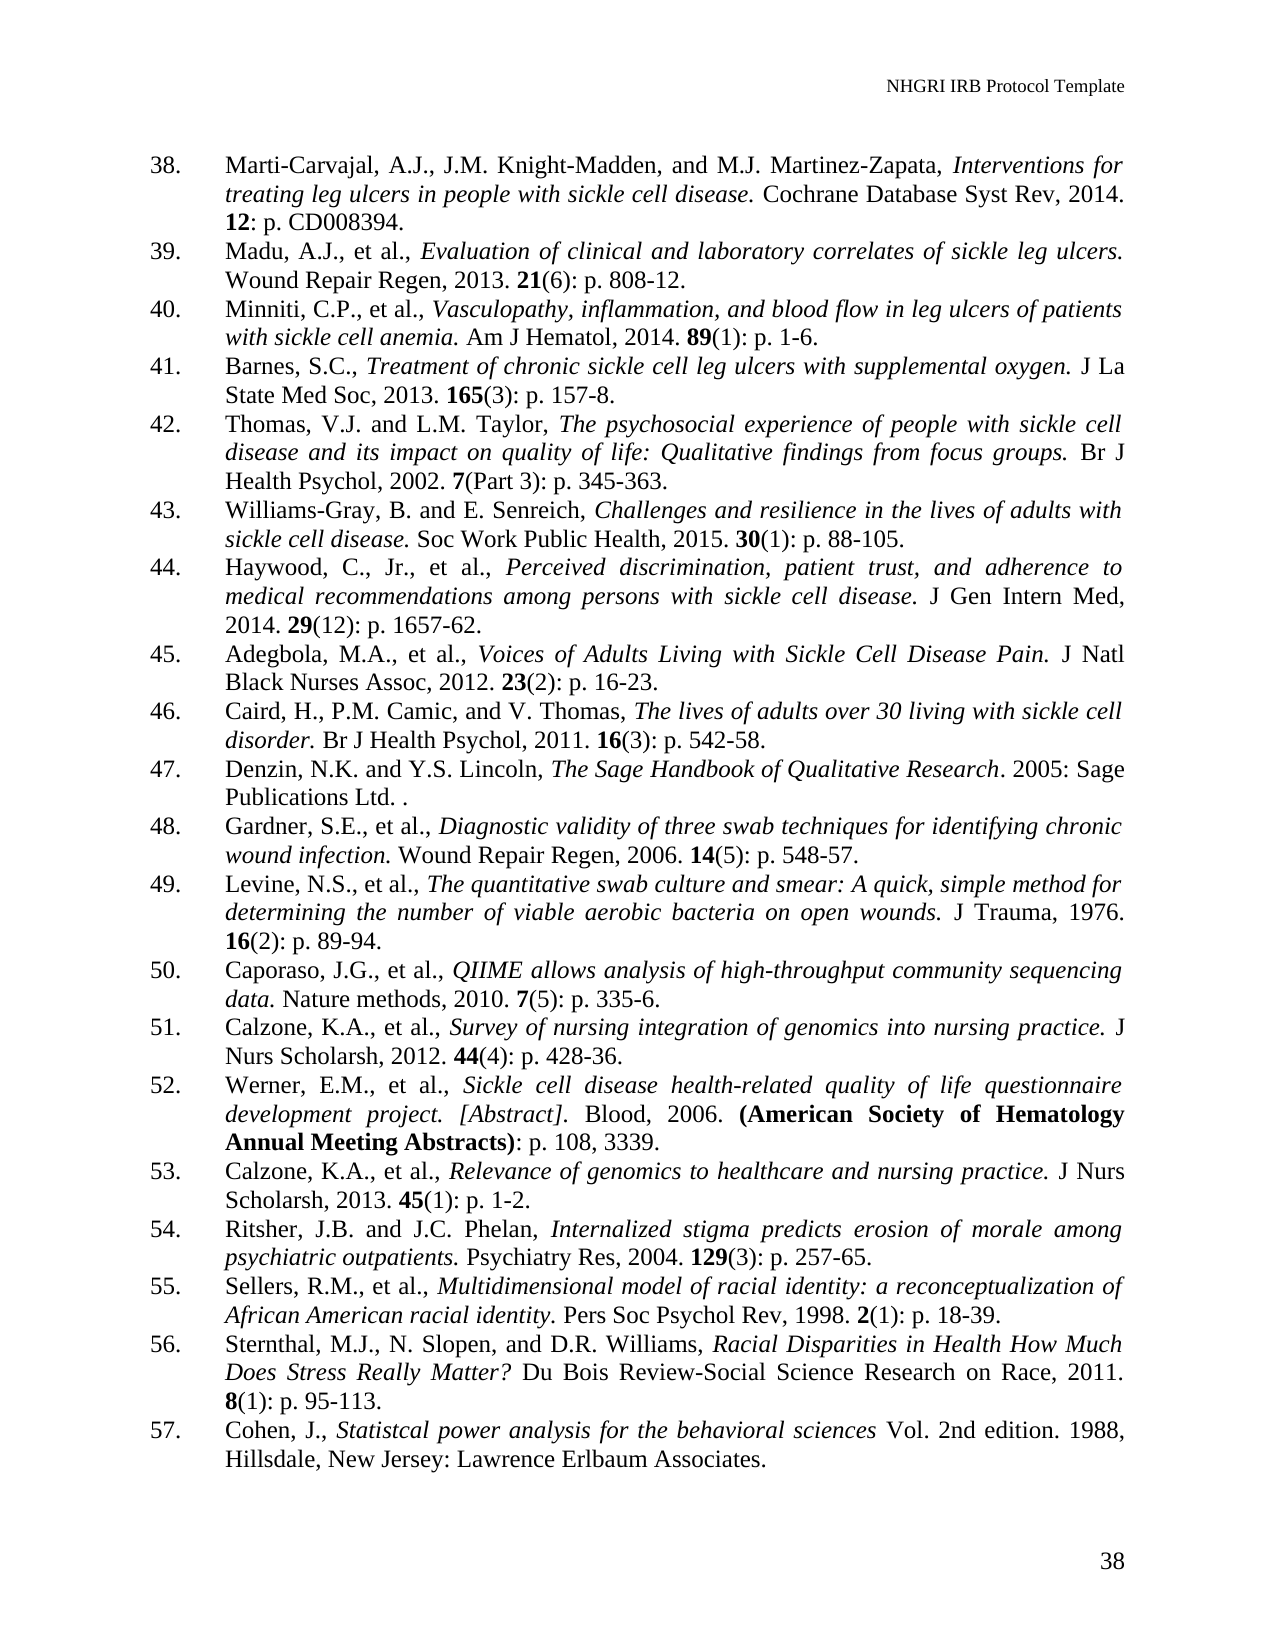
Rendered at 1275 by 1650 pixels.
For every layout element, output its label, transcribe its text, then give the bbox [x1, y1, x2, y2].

text 57. Cohen, J., Statistcal power analysis for the behavioral sciences Vol. 2nd edition. 1988, Hillsdale, New Jersey: Lawrence Erlbaum Associates. [150, 1415, 1125, 1472]
text 51. Calzone, K.A., et al., Survey of nursing integration of genomics into nursing practice. J Nurs Scholarsh, 2012. 44(4): p. 428-36. [150, 1012, 1125, 1070]
text 39. Madu, A.J., et al., Evaluation of clinical and laboratory correlates of sickle leg ulcers. Wound Repair Regen, 2013. 21(6): p. 808-12. [150, 236, 1125, 294]
text 52. Werner, E.M., et al., Sickle cell disease health-related quality of life questionnaire development project. [Abstract]. Blood, 2006. (American Society of Hematology Annual Meeting Abstracts): p. 108, 3339. [150, 1070, 1125, 1156]
text 49. Levine, N.S., et al., The quantitative swab culture and smear: A quick, simple method for determining the number of viable aerobic bacteria on open wounds. J Trauma, 1976. 16(2): p. 89-94. [150, 869, 1125, 955]
text 38. Marti-Carvajal, A.J., J.M. Knight-Madden, and M.J. Martinez-Zapata, Interventions for treating leg ulcers in people with sickle cell disease. Cochrane Database Syst Rev, 2014. 12: p. CD008394. [150, 150, 1125, 236]
text 48. Gardner, S.E., et al., Diagnostic validity of three swab techniques for identifying chronic wound infection. Wound Repair Regen, 2006. 14(5): p. 548-57. [150, 811, 1125, 869]
text 43. Williams-Gray, B. and E. Senreich, Challenges and resilience in the lives of adults with sickle cell disease. Soc Work Public Health, 2015. 30(1): p. 88-105. [150, 495, 1125, 552]
text 45. Adegbola, M.A., et al., Voices of Adults Living with Sickle Cell Disease Pain. J Natl Black Nurses Assoc, 2012. 23(2): p. 16-23. [150, 639, 1125, 696]
text 53. Calzone, K.A., et al., Relevance of genomics to healthcare and nursing practice. J Nurs Scholarsh, 2013. 45(1): p. 1-2. [150, 1156, 1125, 1214]
text 47. Denzin, N.K. and Y.S. Lincoln, The Sage Handbook of Qualitative Research. 2005: Sage Publications Ltd. . [150, 754, 1125, 811]
text 56. Sternthal, M.J., N. Slopen, and D.R. Williams, Racial Disparities in Health How Much Does Stress Really Matter? Du Bois Review-Social Science Research on Race, 2011. 8(1): p. 95-113. [150, 1329, 1125, 1415]
text 50. Caporaso, J.G., et al., QIIME allows analysis of high-throughput community sequencing data. Nature methods, 2010. 7(5): p. 335-6. [150, 955, 1125, 1012]
text 55. Sellers, R.M., et al., Multidimensional model of racial identity: a reconceptualization of African American racial identity. Pers Soc Psychol Rev, 1998. 2(1): p. 18-39. [150, 1271, 1125, 1329]
text 41. Barnes, S.C., Treatment of chronic sickle cell leg ulcers with supplemental oxygen. J La State Med Soc, 2013. 165(3): p. 157-8. [150, 351, 1125, 409]
text 40. Minniti, C.P., et al., Vasculopathy, inflammation, and blood flow in leg ulcers of patients with sickle cell anemia. Am J Hematol, 2014. 89(1): p. 1-6. [150, 294, 1125, 351]
text 42. Thomas, V.J. and L.M. Taylor, The psychosocial experience of people with sickle cell disease and its impact on quality of life: Qualitative findings from focus groups. Br J Health Psychol, 2002. 7(Part 3): p. 345-363. [150, 409, 1125, 495]
text 46. Caird, H., P.M. Camic, and V. Thomas, The lives of adults over 30 living with sickle cell disorder. Br J Health Psychol, 2011. 16(3): p. 542-58. [150, 696, 1125, 754]
text 54. Ritsher, J.B. and J.C. Phelan, Internalized stigma predicts erosion of morale among psychiatric outpatients. Psychiatry Res, 2004. 129(3): p. 257-65. [150, 1214, 1125, 1271]
text 44. Haywood, C., Jr., et al., Perceived discrimination, patient trust, and adherence to medical recommendations among persons with sickle cell disease. J Gen Intern Med, 2014. 29(12): p. 1657-62. [150, 552, 1125, 639]
